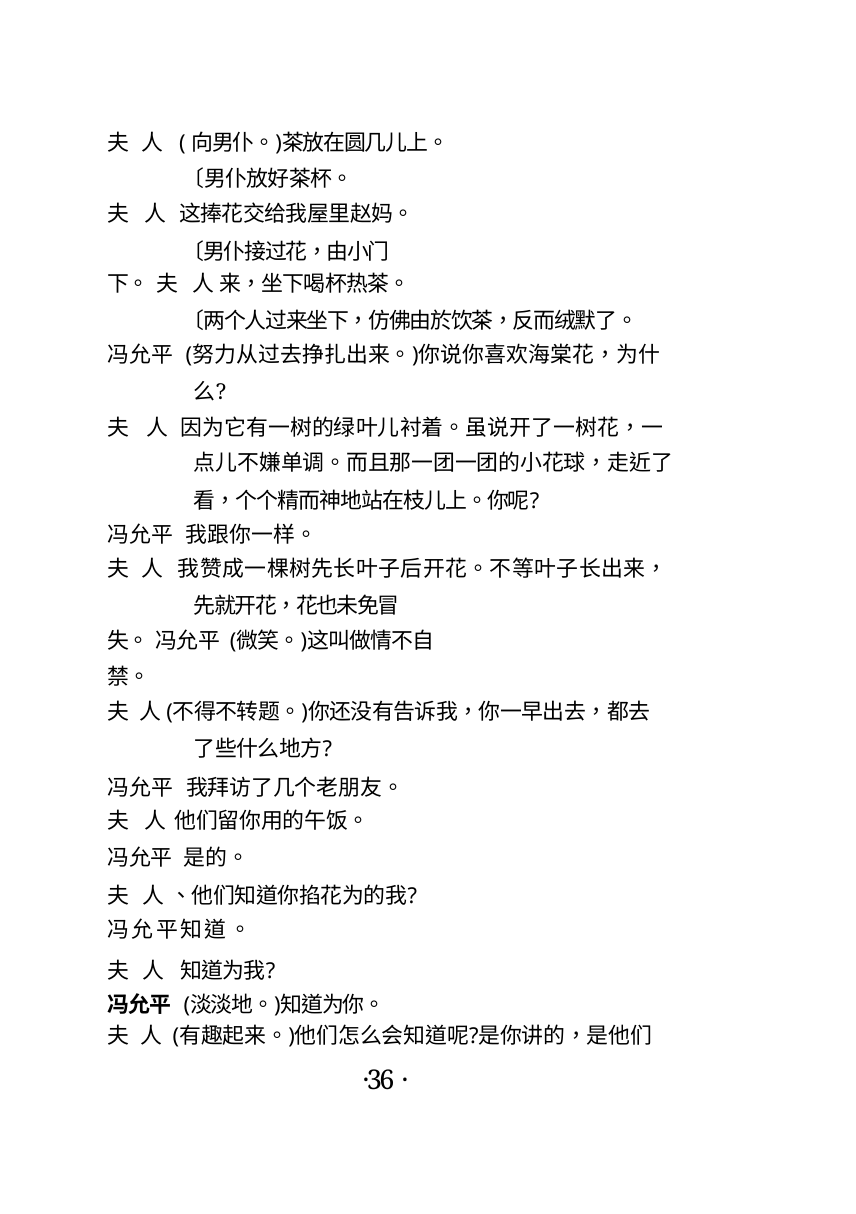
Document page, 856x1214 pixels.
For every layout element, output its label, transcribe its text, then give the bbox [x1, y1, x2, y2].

text 冯允平 (淡淡地。)知道为你。 [107, 989, 727, 1018]
text 夫 人 知道为我? [107, 955, 727, 984]
text 夫 人 我赞成一棵树先长叶子后开花。不等叶子长出来， [107, 554, 727, 582]
text 先就开花，花也未免冒失。 冯允平 (微笑。)这叫做情不自禁。 [107, 590, 439, 691]
text 〔男仆接过花，由小门下。 夫 人 来，坐下喝杯热茶。 [107, 236, 430, 298]
text 夫 人 这捧花交给我屋里赵妈。 [107, 199, 727, 227]
text 夫 人 ( 向男仆。)茶放在圆几儿上。 〔男仆放好茶杯。 [107, 127, 463, 192]
text 夫 人 (有趣起来。)他们怎么会知道呢?是你讲的，是他们 [107, 1022, 727, 1049]
text 夫 人 (不得不转题。)你还没有告诉我，你一早出去，都去 了些什么地方? [107, 696, 674, 763]
text 冯允平 我拜访了几个老朋友。 夫 人 他们留你用的午饭。 [107, 772, 409, 835]
text 看，个个精而神地站在枝儿上。你呢? 冯允平 我跟你一样。 [107, 485, 539, 549]
text 夫 人 因为它有一树的绿叶儿衬着。虽说开了一树花，一 点儿不嫌单调。而且那一团一团的小花球，走近了 [107, 412, 674, 476]
text 〔两个人过来坐下，仿佛由於饮茶，反而绒默了。 [183, 307, 727, 334]
text 夫 人 、他们知道你掐花为的我? 冯允平知道。 [107, 880, 422, 943]
text 冯允平 (努力从过去挣扎出来。)你说你喜欢海棠花，为什 么? [107, 339, 674, 405]
text 冯允平 是的。 [107, 843, 727, 871]
